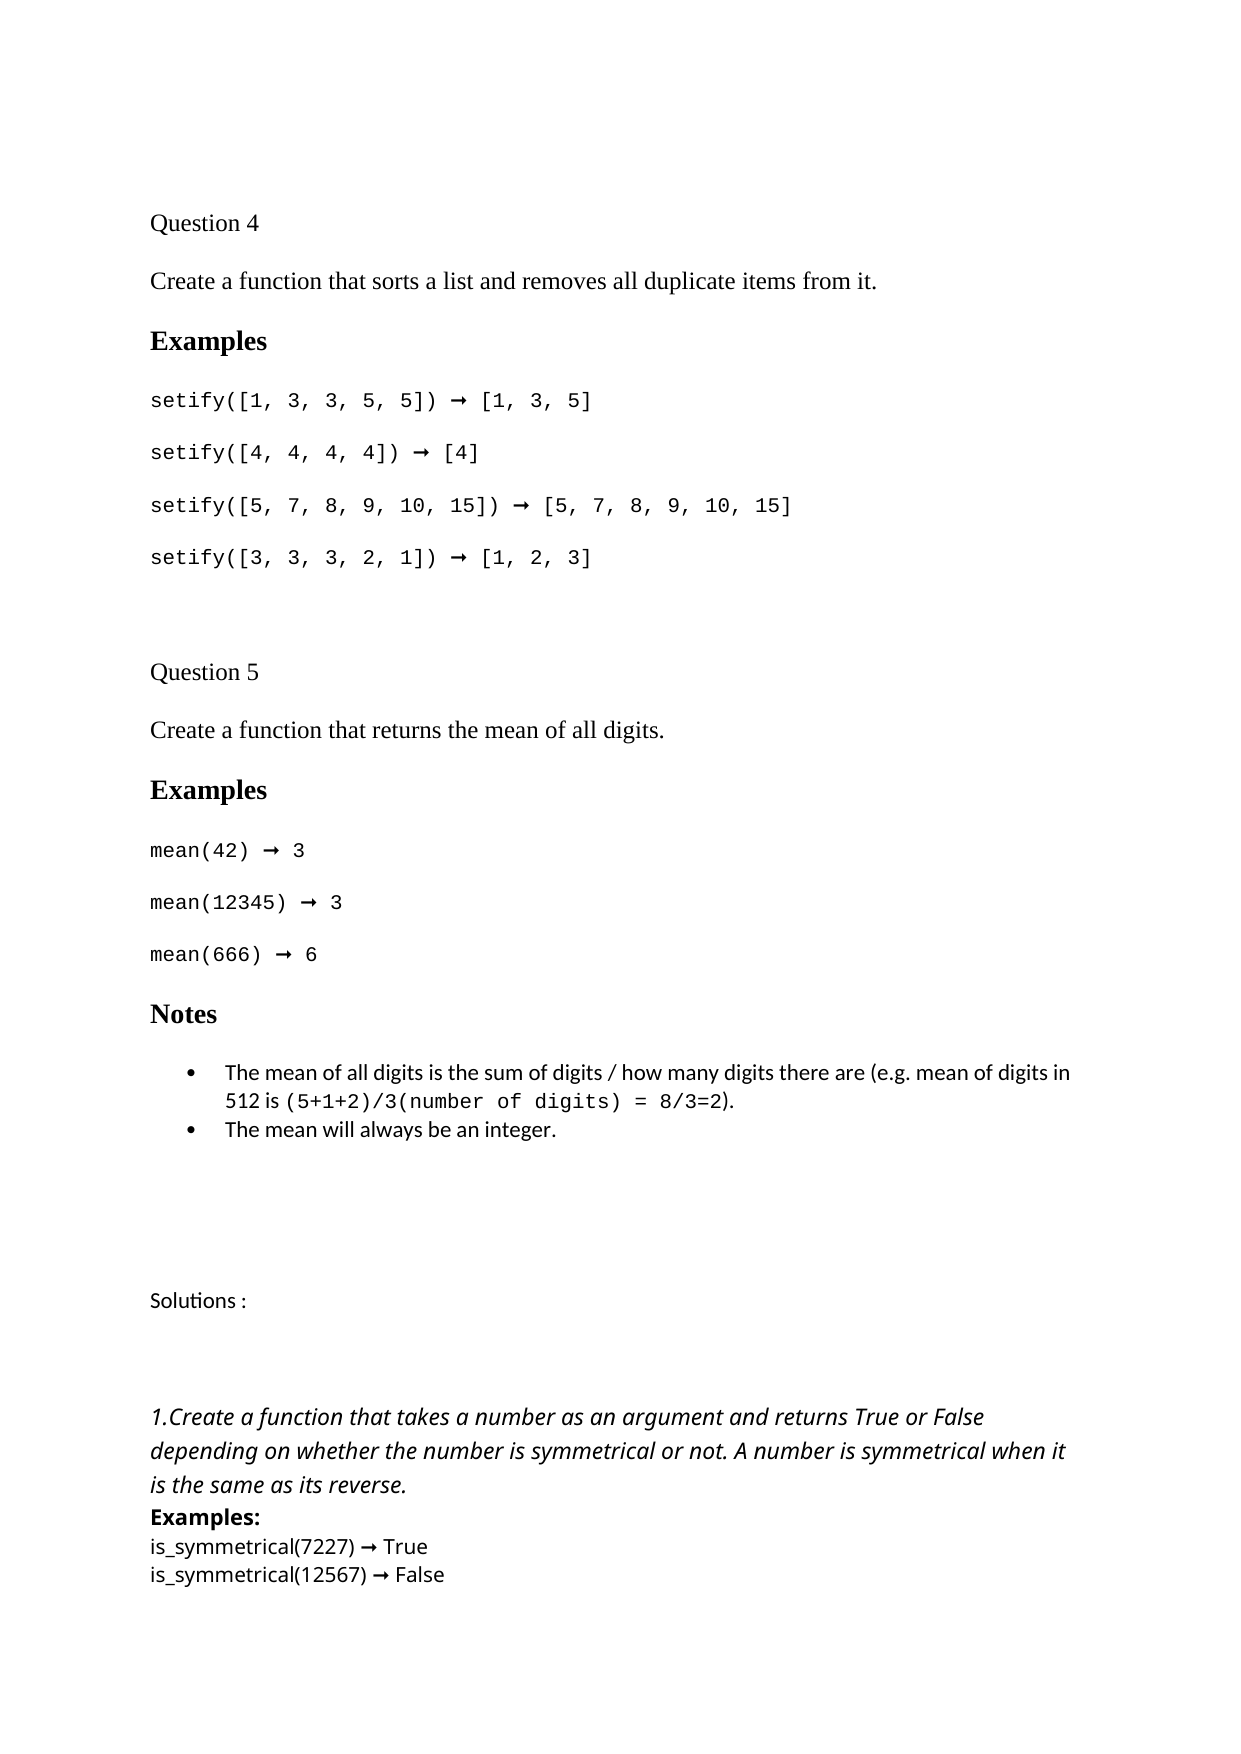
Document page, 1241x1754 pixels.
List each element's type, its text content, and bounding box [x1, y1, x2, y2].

text setify([3, 3, 3, 2, 1]) ➞ [1, 2, 3] [150, 542, 1090, 570]
text Solutions : [150, 1287, 1090, 1315]
text setify([4, 4, 4, 4]) ➞ [4] [150, 437, 1090, 466]
text mean(12345) ➞ 3 [150, 887, 1090, 916]
text setify([1, 3, 3, 5, 5]) ➞ [1, 3, 5] [150, 385, 1090, 414]
text Create a function that sorts a list and removes all duplicate items from it. [150, 266, 1090, 294]
text setify([5, 7, 8, 9, 10, 15]) ➞ [5, 7, 8, 9, 10, 15] [150, 490, 1090, 518]
subtitle Examples [150, 324, 1090, 356]
text Question 4 [150, 208, 1090, 237]
text mean(42) ➞ 3 [150, 835, 1090, 863]
subtitle 1.Create a function that takes a number as an argument and returns True or False depending on whether the number is symmetrical or not. A number is symmetrical when it is the same as its reverse. [150, 1401, 1090, 1500]
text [150, 1502, 1090, 1589]
text Create a function that returns the mean of all digits. [150, 715, 1090, 744]
text Question 5 [150, 657, 1090, 686]
subtitle Notes [150, 997, 1090, 1029]
list The mean of all digits is the sum of digits / how many digits there are (e.g. mean of digits in 512 is (5+1+2)/3(number of digits) = 8/3=2). [187, 1058, 1090, 1115]
list The mean will always be an integer. [187, 1115, 1090, 1143]
text mean(666) ➞ 6 [150, 939, 1090, 968]
subtitle Examples [150, 773, 1090, 806]
